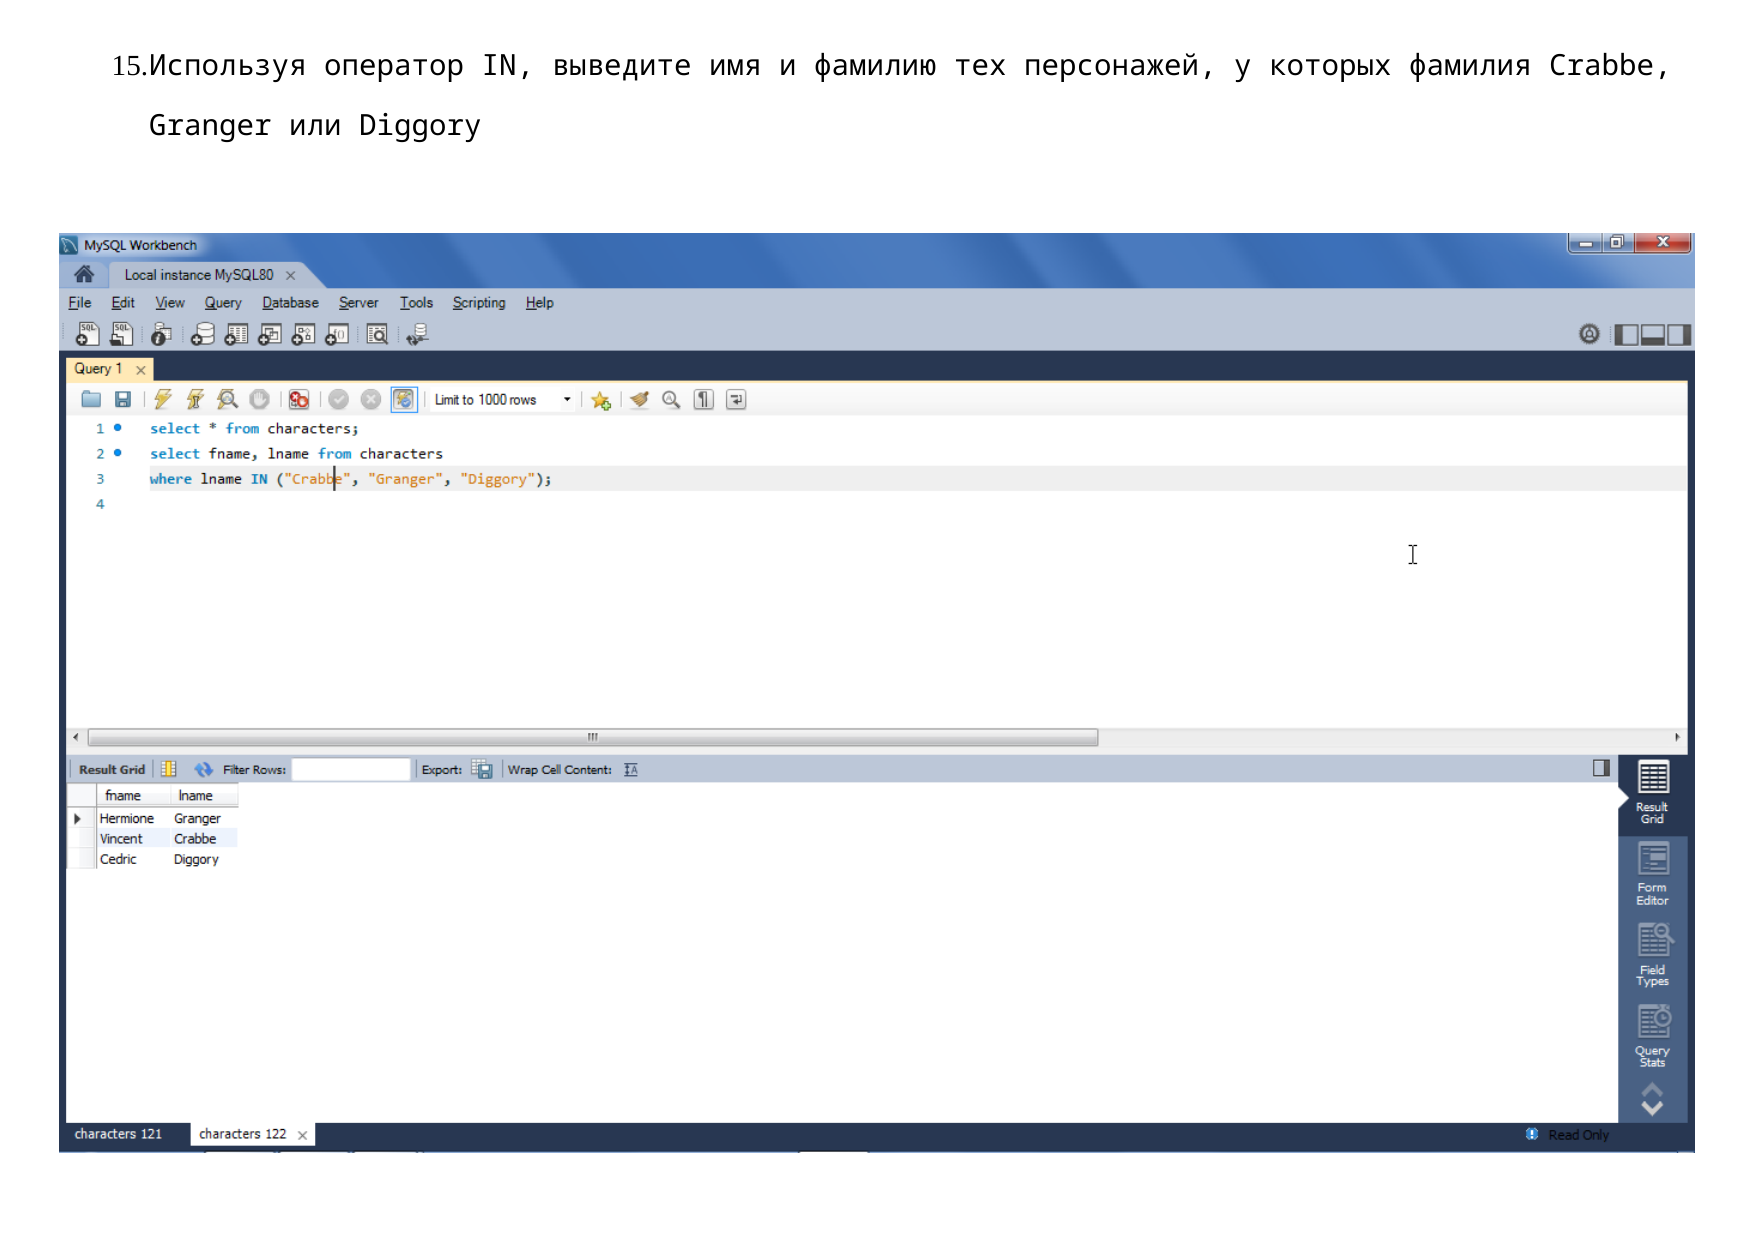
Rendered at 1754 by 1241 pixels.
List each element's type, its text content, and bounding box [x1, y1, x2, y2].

picture [59, 233, 1695, 1153]
list Используя оператор IN, выведите имя и фамилию тех персонажей, у которых фамилия Crabbe, Granger или Diggory [111, 44, 1709, 143]
